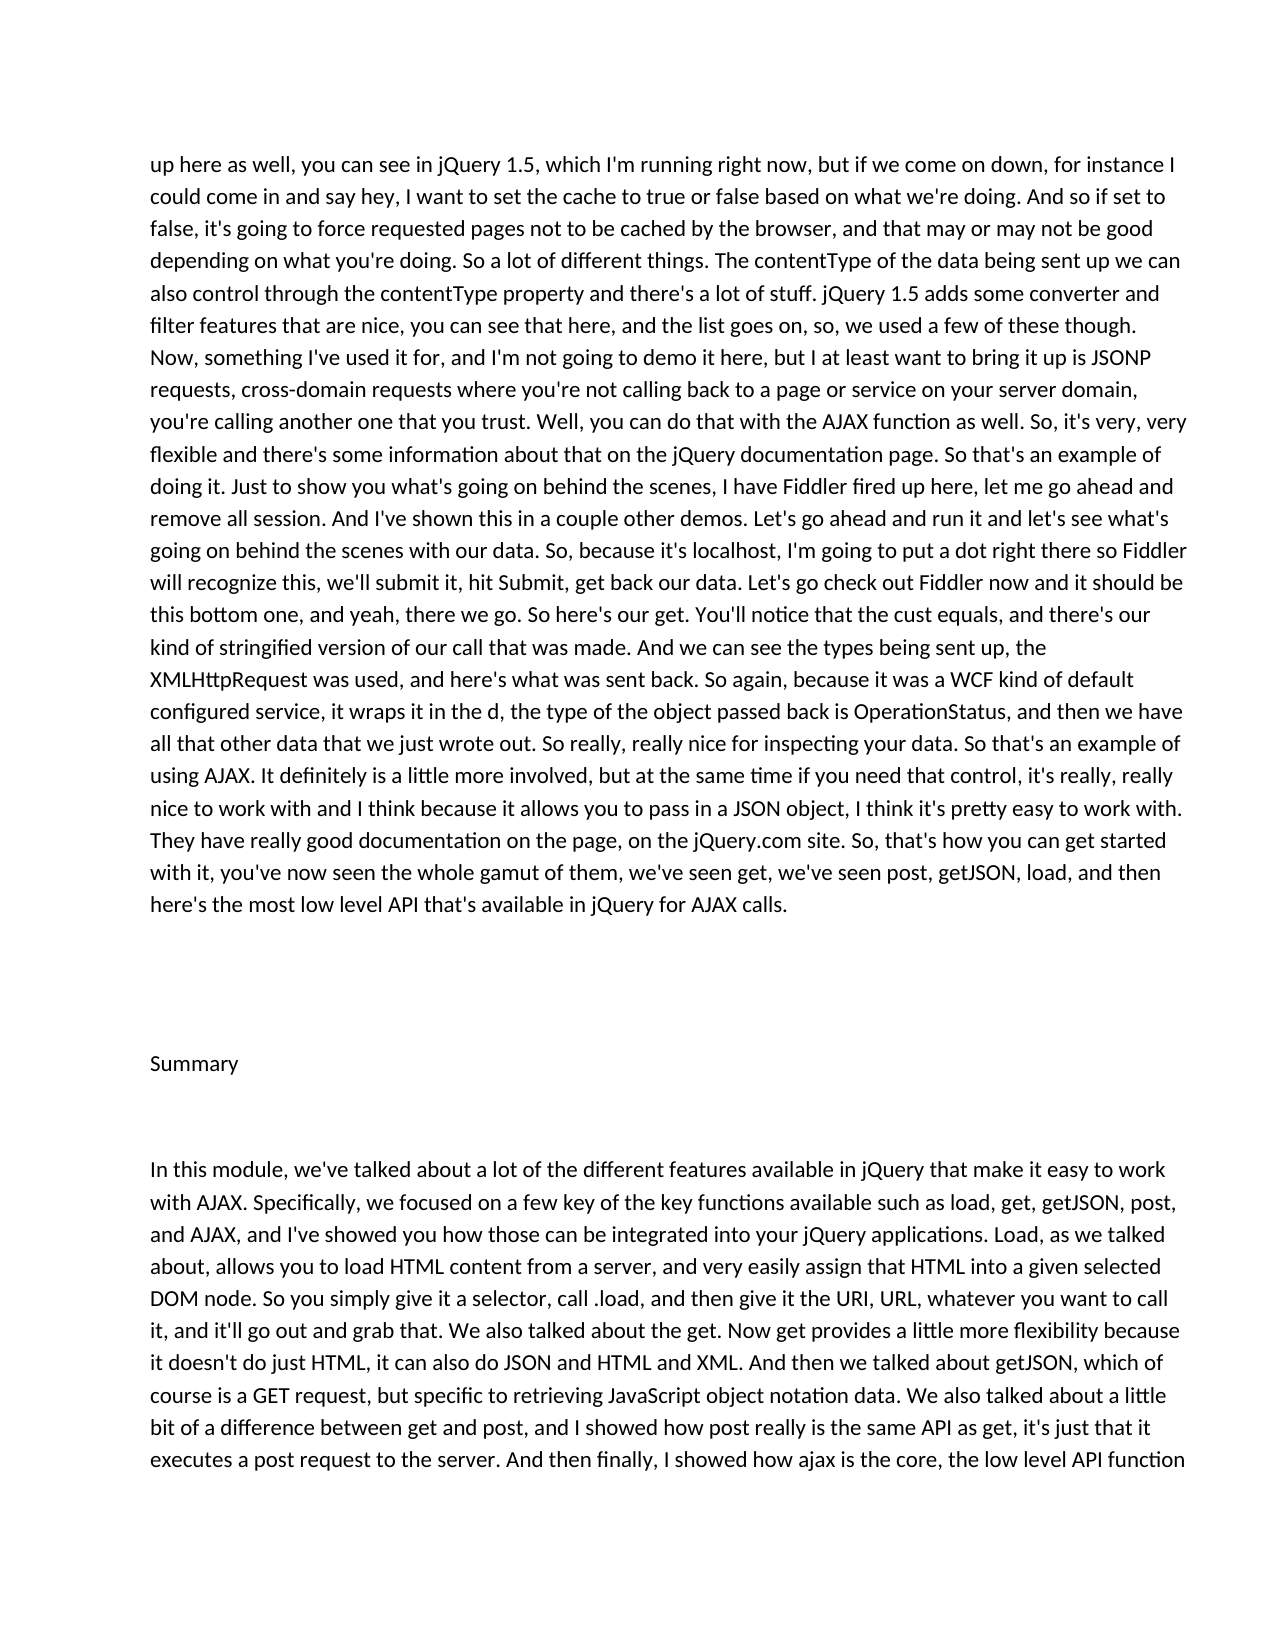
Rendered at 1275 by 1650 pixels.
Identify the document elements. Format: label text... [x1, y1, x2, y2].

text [150, 1155, 1191, 1473]
text Summary [150, 1049, 1191, 1077]
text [150, 150, 1191, 918]
